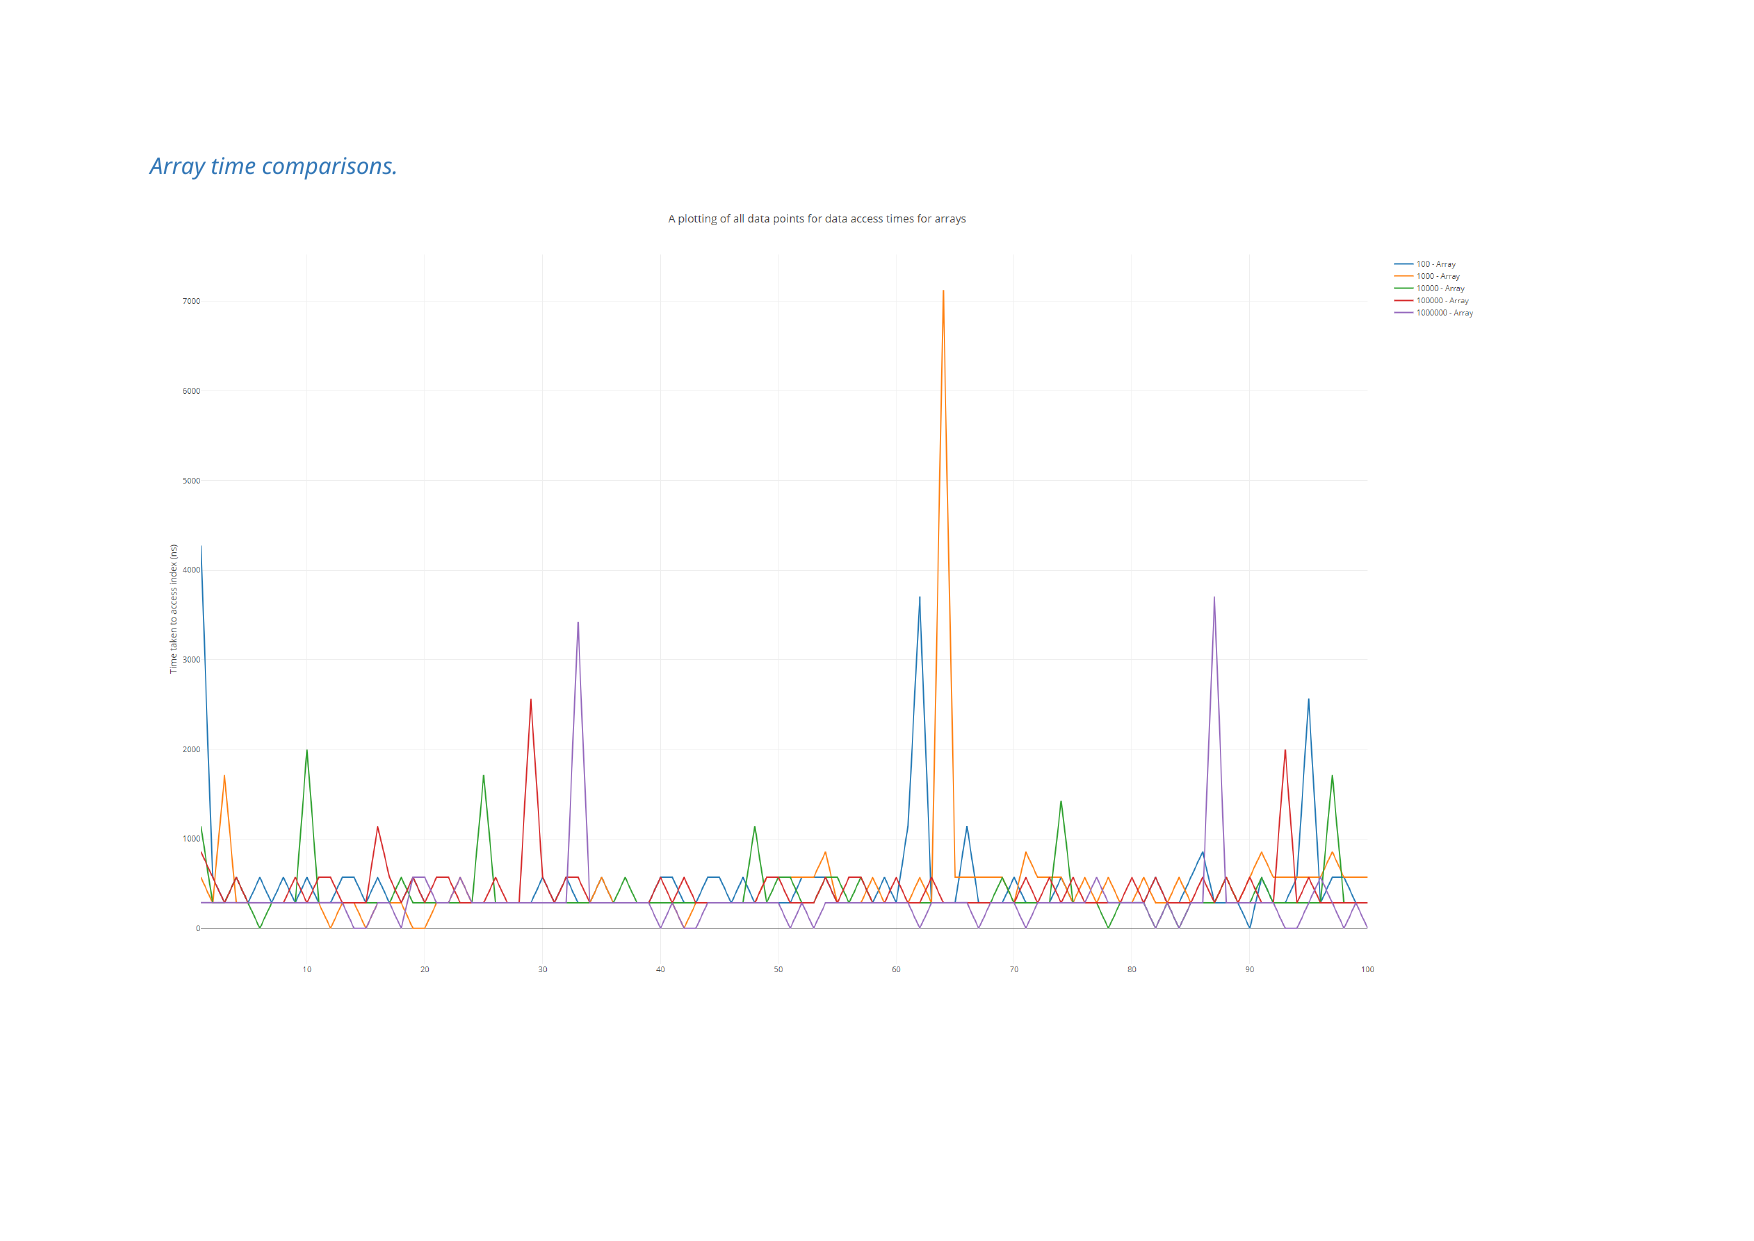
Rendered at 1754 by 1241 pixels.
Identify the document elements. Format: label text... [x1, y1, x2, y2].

subtitle Array time comparisons. [150, 150, 1604, 181]
picture [150, 183, 1489, 986]
